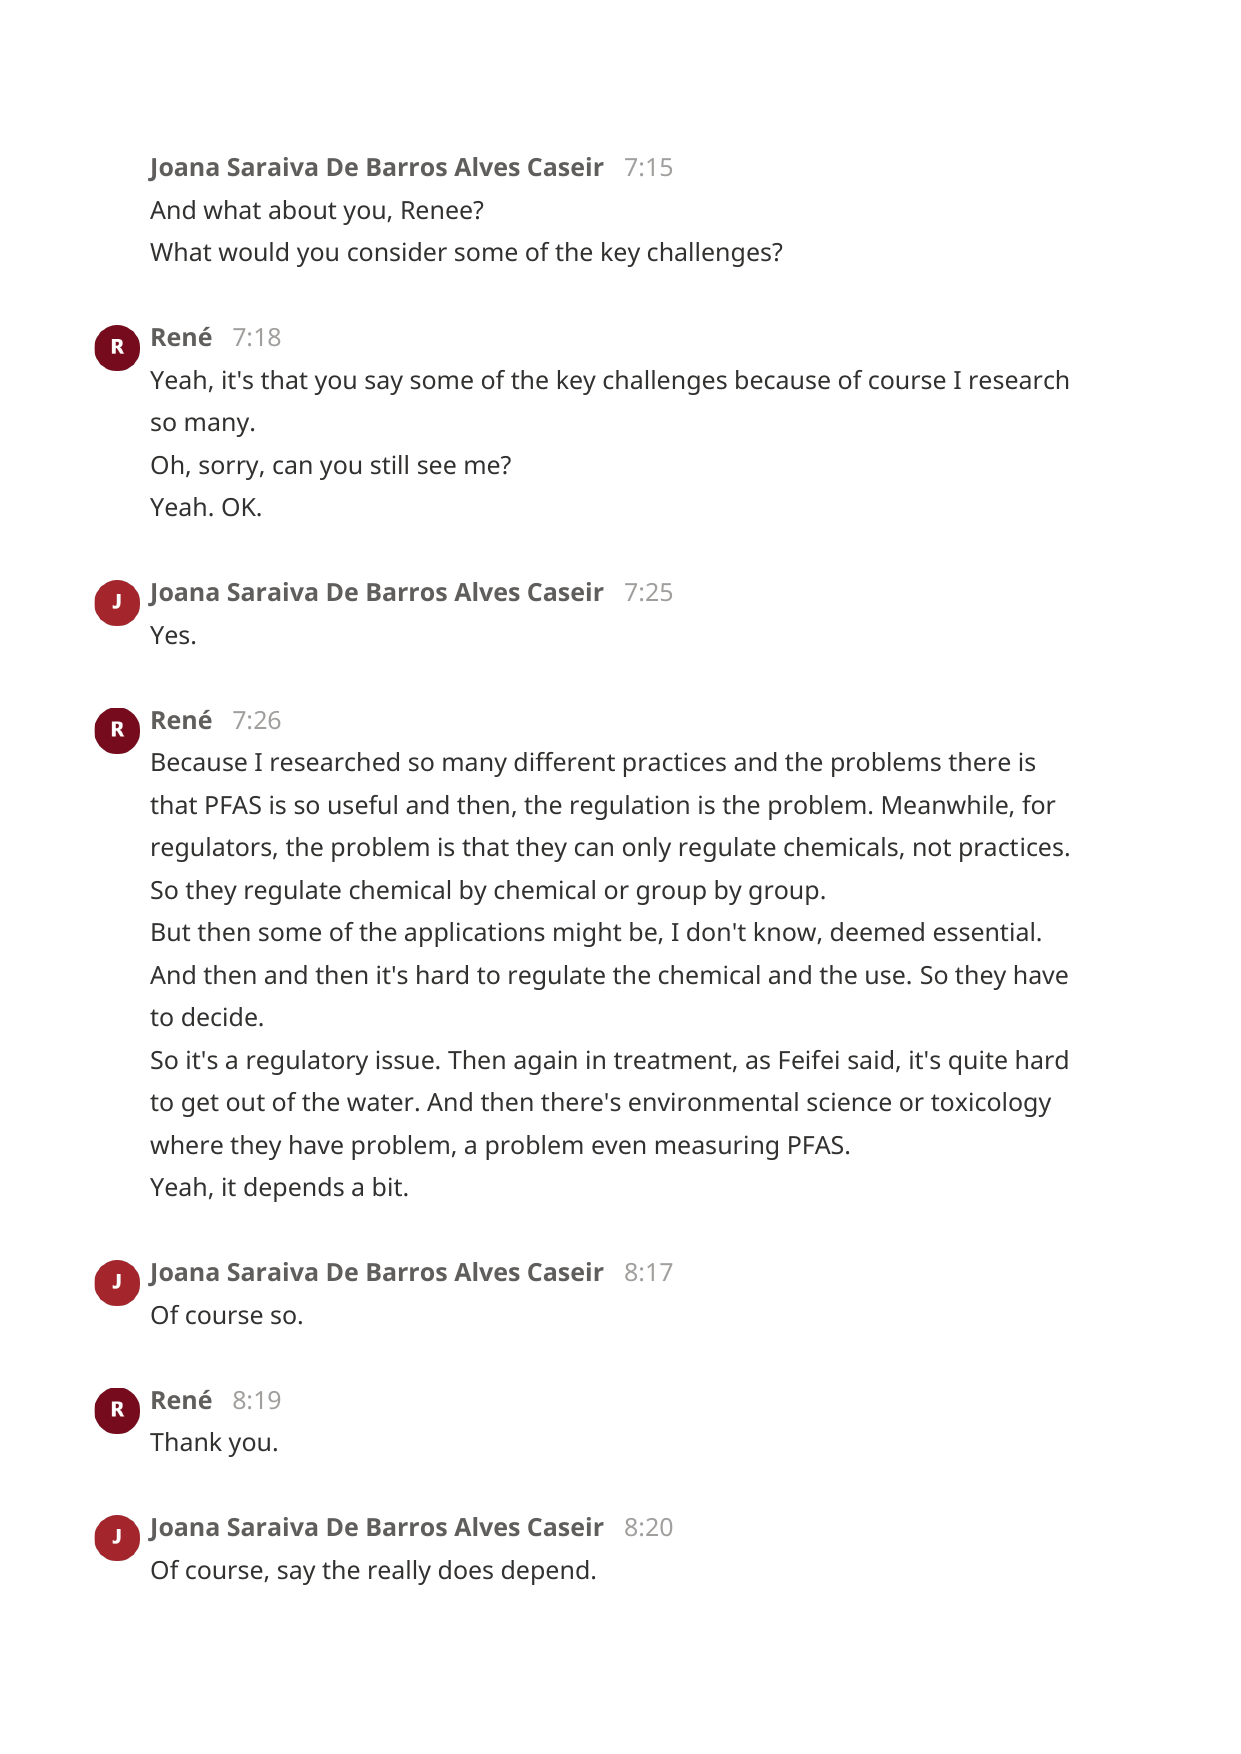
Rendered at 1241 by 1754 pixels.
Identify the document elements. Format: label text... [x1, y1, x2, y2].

text René 8:19 Thank you. [150, 1340, 1090, 1459]
text René 7:18 Yeah, it's that you say some of the key challenges because of course I research so many. Oh, sorry, can you still see me? Yeah. OK. [150, 277, 1090, 524]
text Joana Saraiva De Barros Alves Caseir 7:25 Yes. [150, 532, 1090, 652]
picture [94, 325, 140, 371]
text Joana Saraiva De Barros Alves Caseir 8:17 Of course so. [150, 1212, 1090, 1332]
picture [94, 1260, 140, 1306]
picture [94, 1515, 140, 1561]
text René 7:26 Because I researched so many different practices and the problems there is that PFAS is so useful and then, the regulation is the problem. Meanwhile, for regulators, the problem is that they can only regulate chemicals, not practices. So they regulate chemical by chemical or group by group. But then some of the applications might be, I don't know, deemed essential. And then and then it's hard to regulate the chemical and the use. So they have to decide. So it's a regulatory issue. Then again in treatment, as Feifei said, it's quite hard to get out of the water. And then there's environmental science or toxicology where they have problem, a problem even measuring PFAS. Yeah, it depends a bit. [150, 660, 1090, 1204]
text Joana Saraiva De Barros Alves Caseir 7:15 And what about you, Renee? What would you consider some of the key challenges? [150, 150, 1090, 269]
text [150, 1467, 1090, 1587]
picture [94, 708, 140, 754]
picture [94, 1388, 140, 1434]
picture [94, 580, 140, 626]
